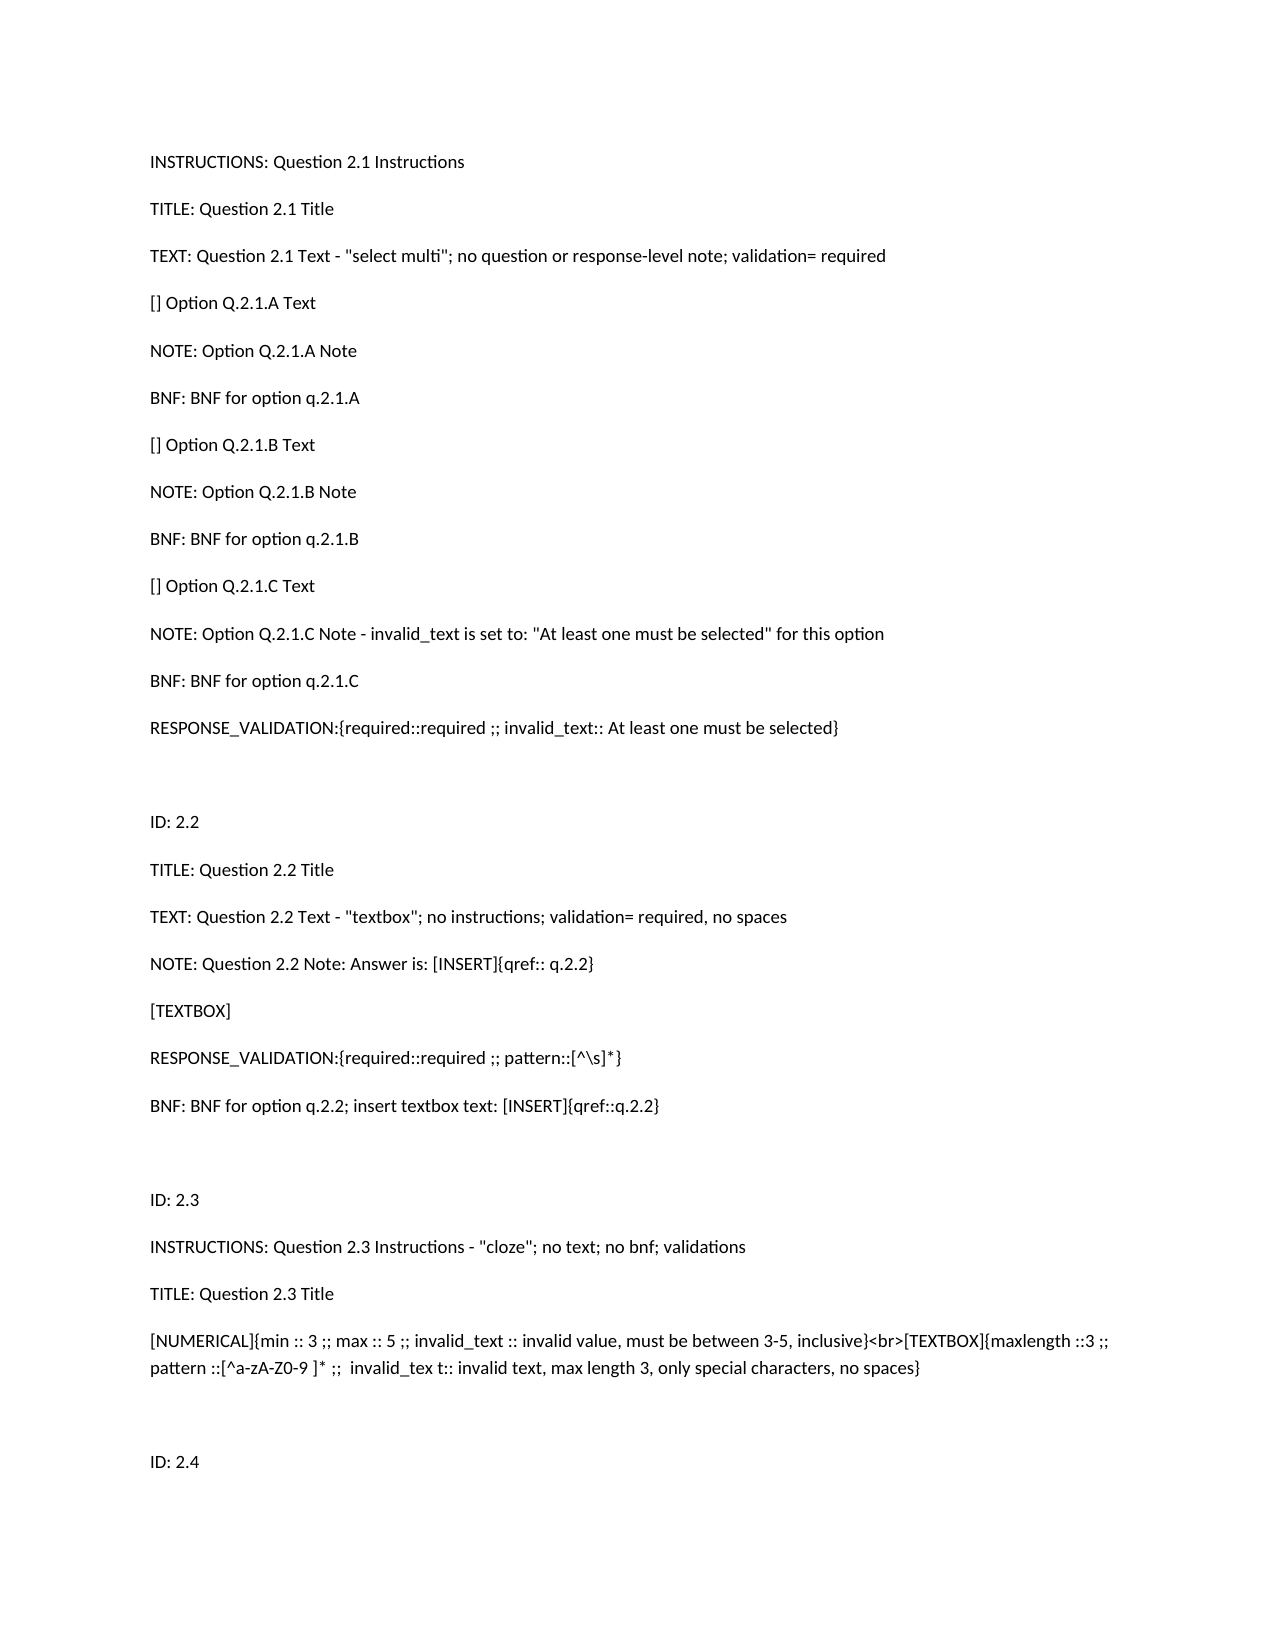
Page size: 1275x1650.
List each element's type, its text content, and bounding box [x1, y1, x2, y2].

text [] Option Q.2.1.A Text [150, 292, 1125, 314]
text NOTE: Option Q.2.1.A Note [150, 339, 1125, 362]
text NOTE: Option Q.2.1.B Note [150, 480, 1125, 503]
text ID: 2.3 [150, 1188, 1125, 1211]
text [NUMERICAL]{min :: 3 ;; max :: 5 ;; invalid_text :: invalid value, must be between 3-5, inclusive}<br>[TEXTBOX]{maxlength ::3 ;; pattern ::[^a-zA-Z0-9 ]* ;; invalid_tex t:: invalid text, max length 3, only special characters, no spaces} [150, 1330, 1125, 1379]
text TITLE: Question 2.3 Title [150, 1282, 1125, 1305]
text TEXT: Question 2.2 Text - "textbox"; no instructions; validation= required, no spaces [150, 905, 1125, 928]
text ID: 2.4 [150, 1450, 1125, 1473]
text INSTRUCTIONS: Question 2.1 Instructions [150, 150, 1125, 173]
text BNF: BNF for option q.2.1.C [150, 669, 1125, 692]
text TEXT: Question 2.1 Text - "select multi"; no question or response-level note; validation= required [150, 244, 1125, 267]
text BNF: BNF for option q.2.2; insert textbox text: [INSERT]{qref::q.2.2} [150, 1094, 1125, 1117]
text ID: 2.2 [150, 811, 1125, 833]
text BNF: BNF for option q.2.1.A [150, 386, 1125, 409]
text BNF: BNF for option q.2.1.B [150, 527, 1125, 550]
text NOTE: Option Q.2.1.C Note - invalid_text is set to: "At least one must be selected" for this option [150, 622, 1125, 645]
text [TEXTBOX] [150, 999, 1125, 1022]
text TITLE: Question 2.1 Title [150, 197, 1125, 220]
text RESPONSE_VALIDATION:{required::required ;; invalid_text:: At least one must be selected} [150, 716, 1125, 739]
text [] Option Q.2.1.C Text [150, 575, 1125, 598]
text INSTRUCTIONS: Question 2.3 Instructions - "cloze"; no text; no bnf; validations [150, 1235, 1125, 1258]
text RESPONSE_VALIDATION:{required::required ;; pattern::[^\s]*} [150, 1047, 1125, 1069]
text [] Option Q.2.1.B Text [150, 433, 1125, 456]
text NOTE: Question 2.2 Note: Answer is: [INSERT]{qref:: q.2.2} [150, 952, 1125, 975]
text TITLE: Question 2.2 Title [150, 858, 1125, 881]
